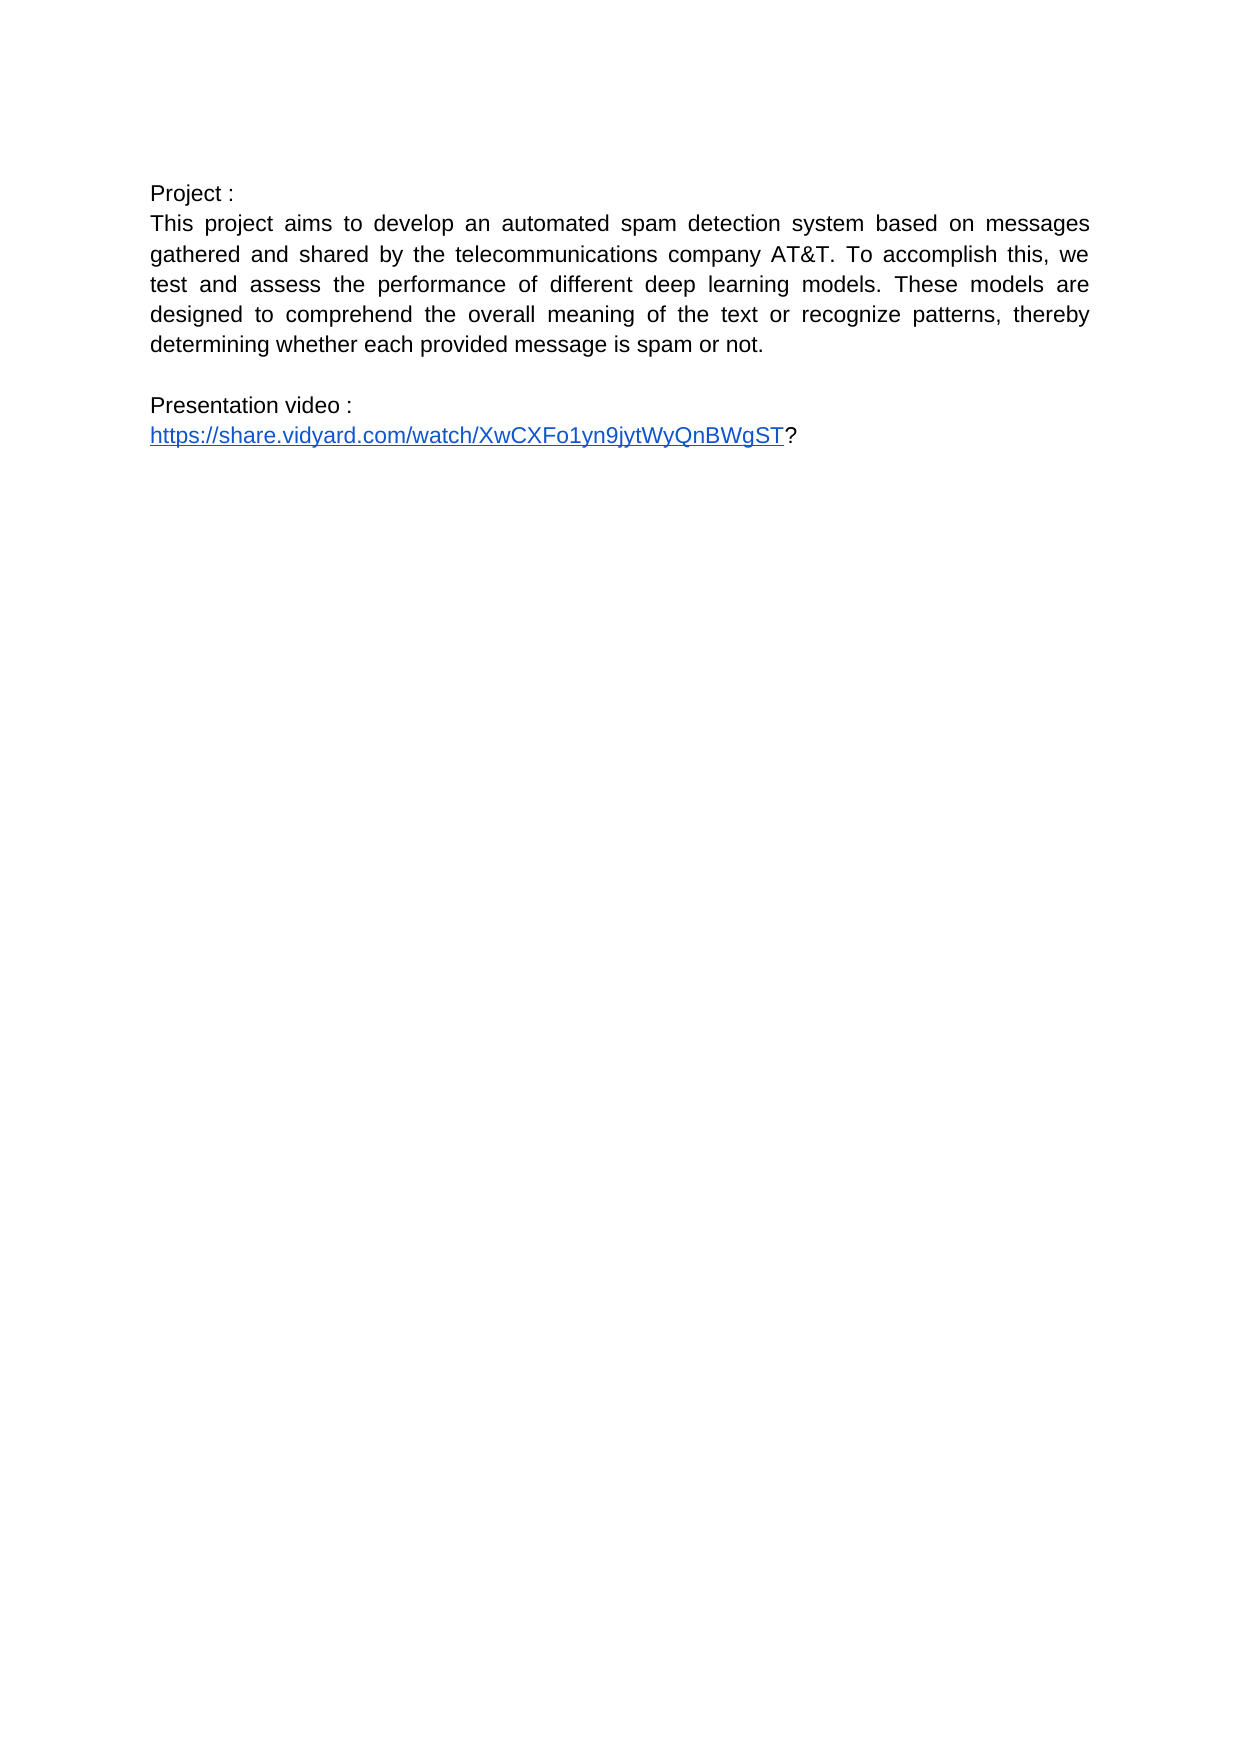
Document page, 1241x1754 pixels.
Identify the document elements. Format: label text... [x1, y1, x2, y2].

text Project : [150, 180, 1090, 207]
text This project aims to develop an automated spam detection system based on messages gathered and shared by the telecommunications company AT&T. To accomplish this, we test and assess the performance of different deep learning models. These models are designed to comprehend the overall meaning of the text or recognize patterns, thereby determining whether each provided message is spam or not. [150, 210, 1090, 358]
text https://share.vidyard.com/watch/XwCXFo1yn9jytWyQnBWgST? [150, 422, 1090, 448]
text Presentation video : [150, 392, 1090, 418]
